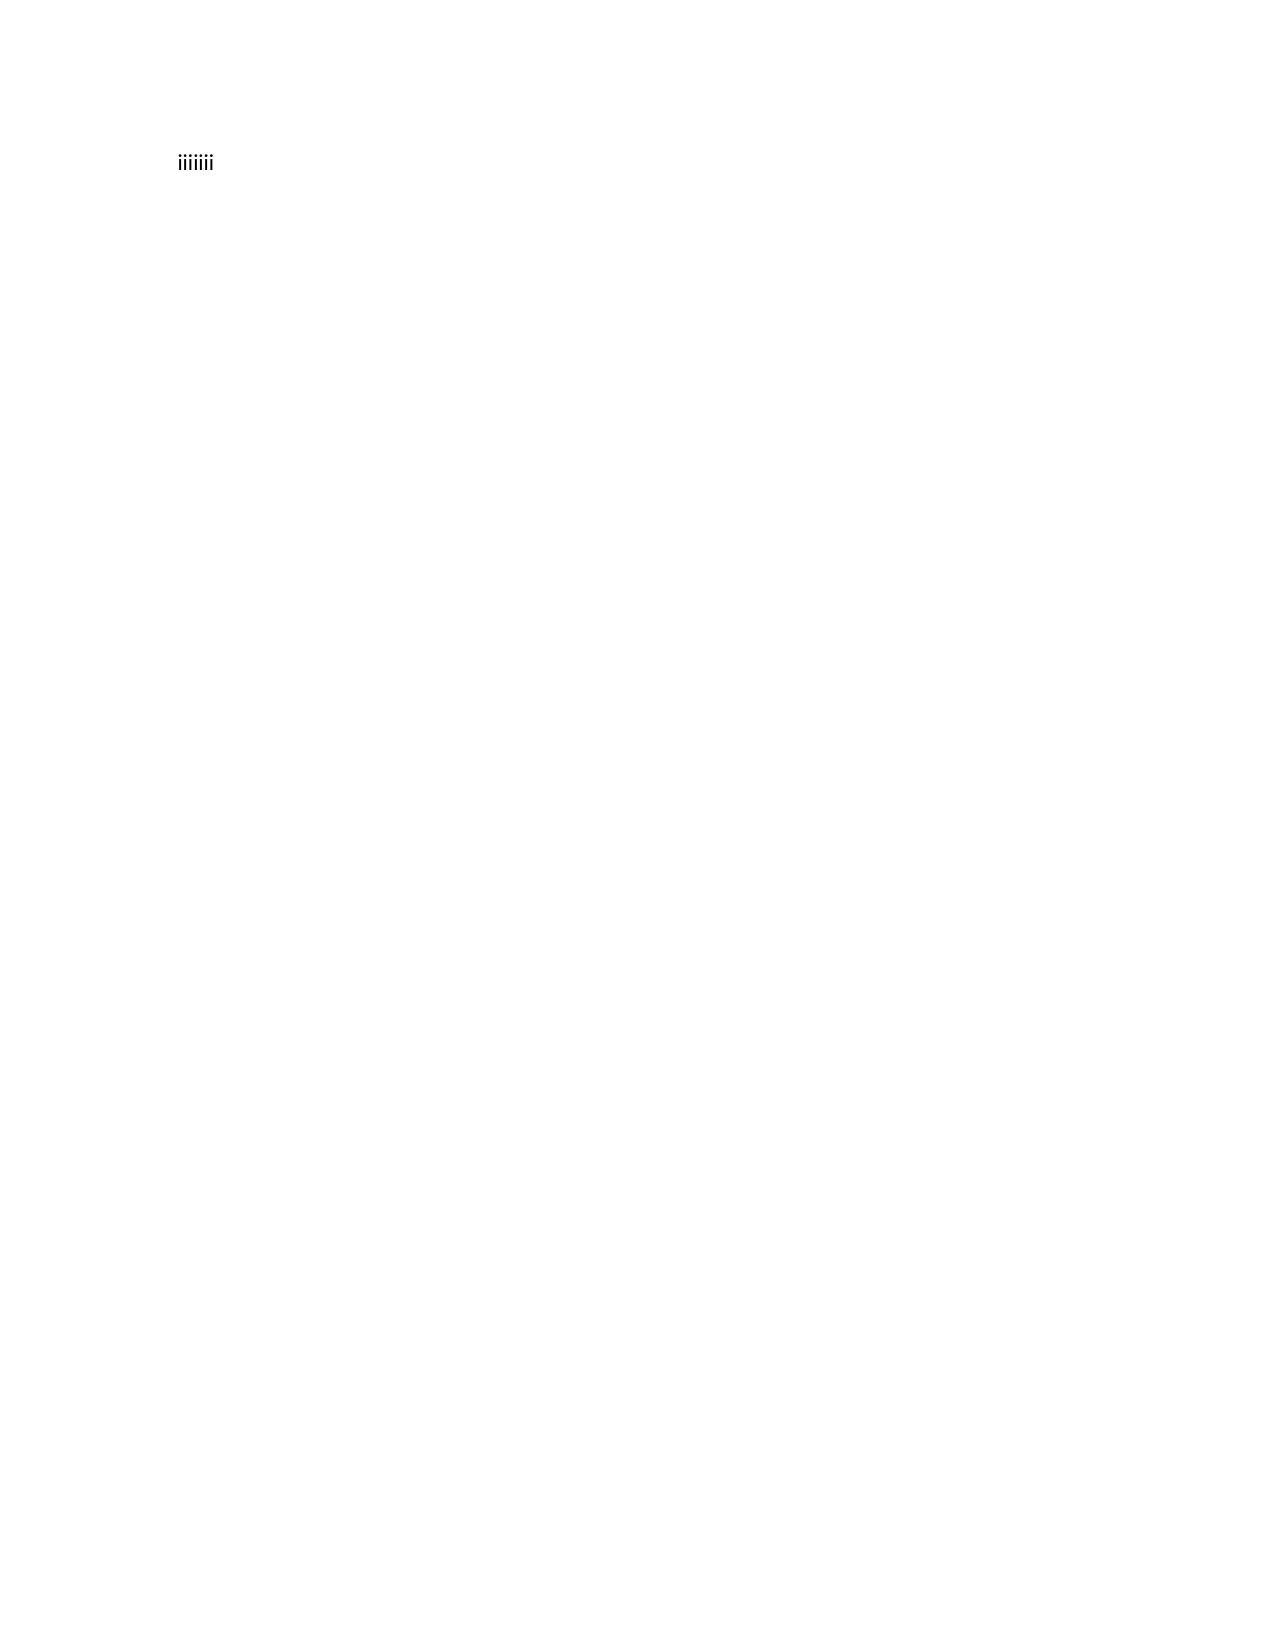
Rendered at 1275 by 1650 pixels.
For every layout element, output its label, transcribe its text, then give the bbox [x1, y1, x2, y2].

text iiiiiii [177, 148, 1098, 176]
